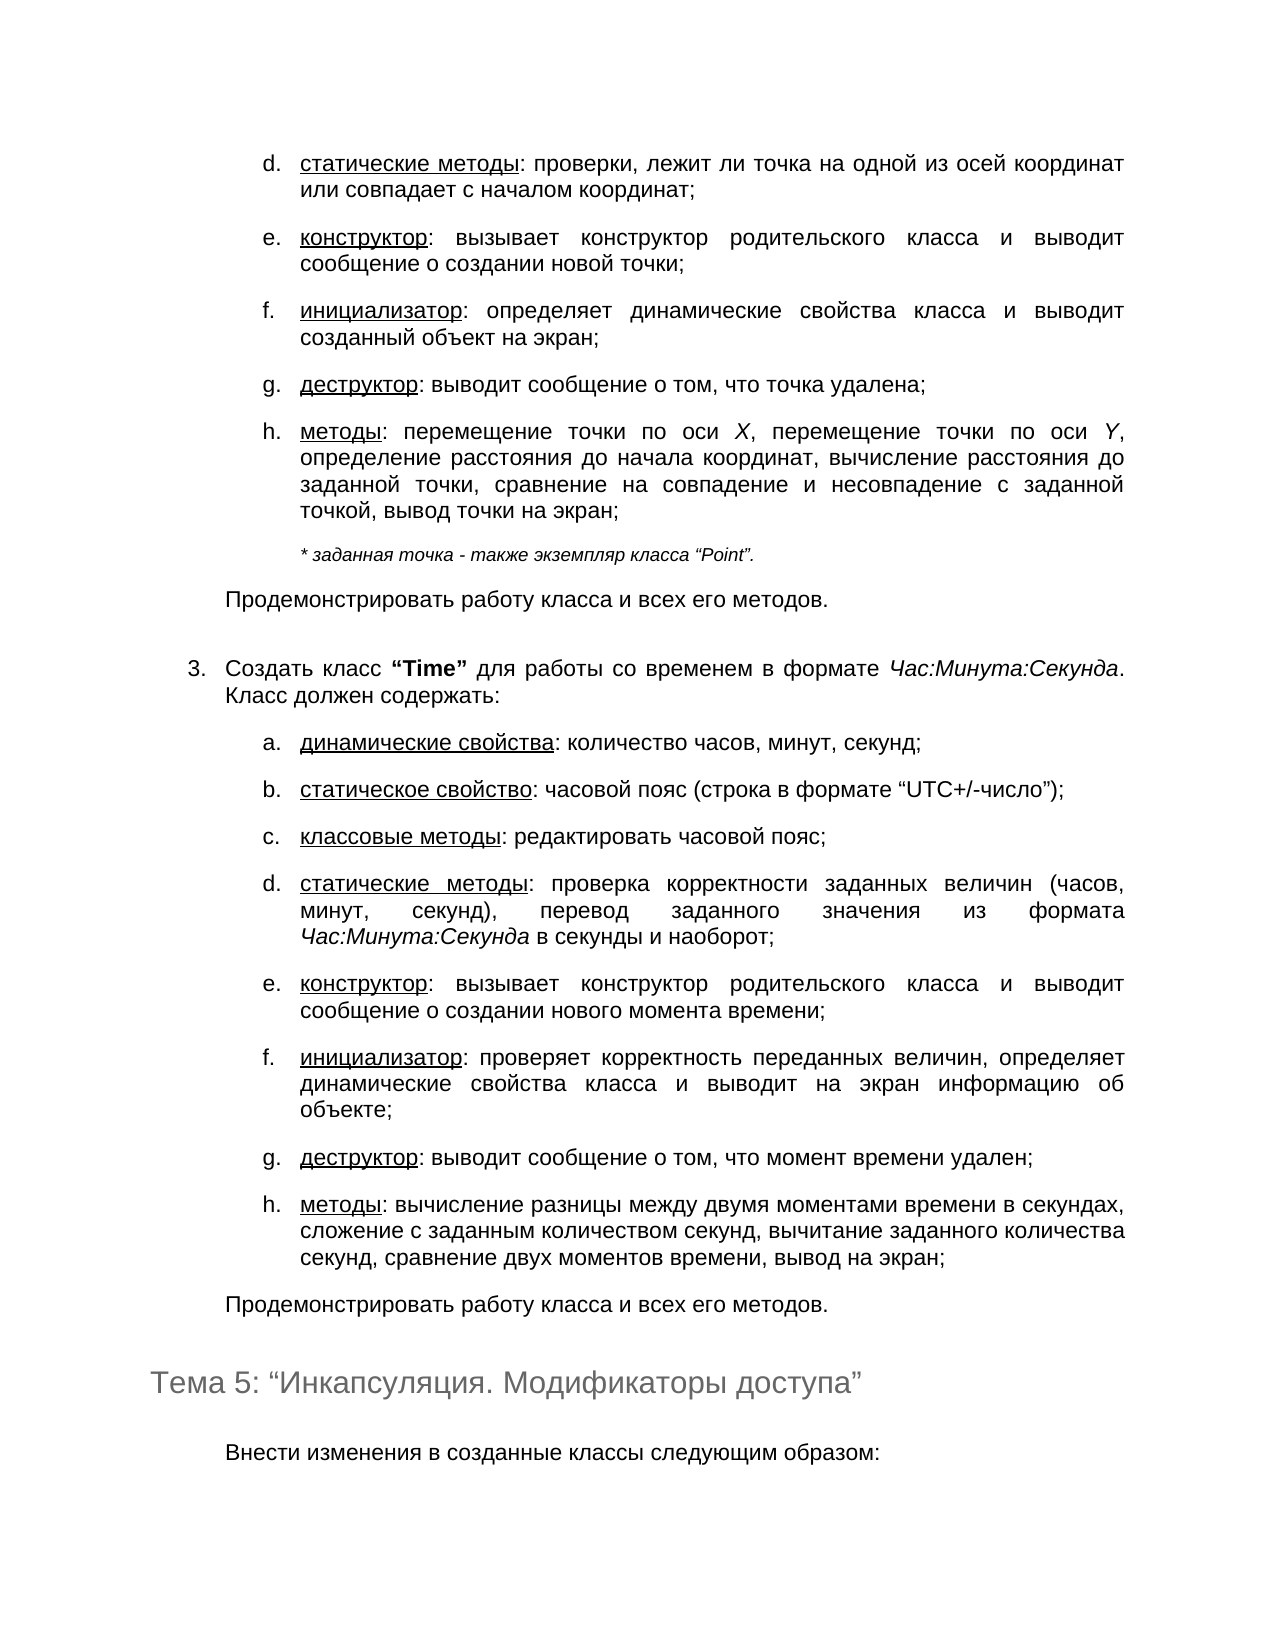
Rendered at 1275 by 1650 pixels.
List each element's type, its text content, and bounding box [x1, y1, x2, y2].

list инициализатор: проверяет корректность переданных величин, определяет динамические свойства класса и выводит на экран информацию об объекте; [262, 1044, 1125, 1123]
text Продемонстрировать работу класса и всех его методов. [150, 1291, 1125, 1317]
list статические методы: проверка корректности заданных величин (часов, минут, секунд), перевод заданного значения из формата Час:Минута:Секунда в секунды и наоборот; [262, 870, 1125, 949]
list деструктор: выводит сообщение о том, что момент времени удален; [262, 1144, 1125, 1170]
list деструктор: выводит сообщение о том, что точка удалена; [262, 371, 1125, 397]
list инициализатор: определяет динамические свойства класса и выводит созданный объект на экран; [262, 297, 1125, 350]
list статическое свойство: часовой пояс (строка в формате “UTC+/-число”); [262, 776, 1125, 802]
subtitle Тема 5: “Инкапсуляция. Модификаторы доступа” [150, 1364, 1125, 1400]
text Продемонстрировать работу класса и всех его методов. [150, 586, 1125, 613]
list классовые методы: редактировать часовой пояс; [262, 823, 1125, 849]
list методы: перемещение точки по оси X, перемещение точки по оси Y, определение расстояния до начала координат, вычисление расстояния до заданной точки, сравнение на совпадение и несовпадение с заданной точкой, вывод точки на экран; [262, 418, 1125, 523]
text Внести изменения в созданные классы следующим образом: [150, 1439, 1125, 1465]
list статические методы: проверки, лежит ли точка на одной из осей координат или совпадает с началом координат; [262, 150, 1125, 203]
list Создать класс “Time” для работы со временем в формате Час:Минута:Секунда. Класс должен содержать: [187, 655, 1125, 708]
list методы: вычисление разницы между двумя моментами времени в секундах, сложение с заданным количеством секунд, вычитание заданного количества секунд, сравнение двух моментов времени, вывод на экран; [262, 1191, 1125, 1270]
list конструктор: вызывает конструктор родительского класса и выводит сообщение о создании новой точки; [262, 223, 1125, 276]
list конструктор: вызывает конструктор родительского класса и выводит сообщение о создании нового момента времени; [262, 970, 1125, 1023]
text * заданная точка - также экземпляр класса “Point”. [225, 544, 1125, 566]
list динамические свойства: количество часов, минут, секунд; [262, 729, 1125, 755]
